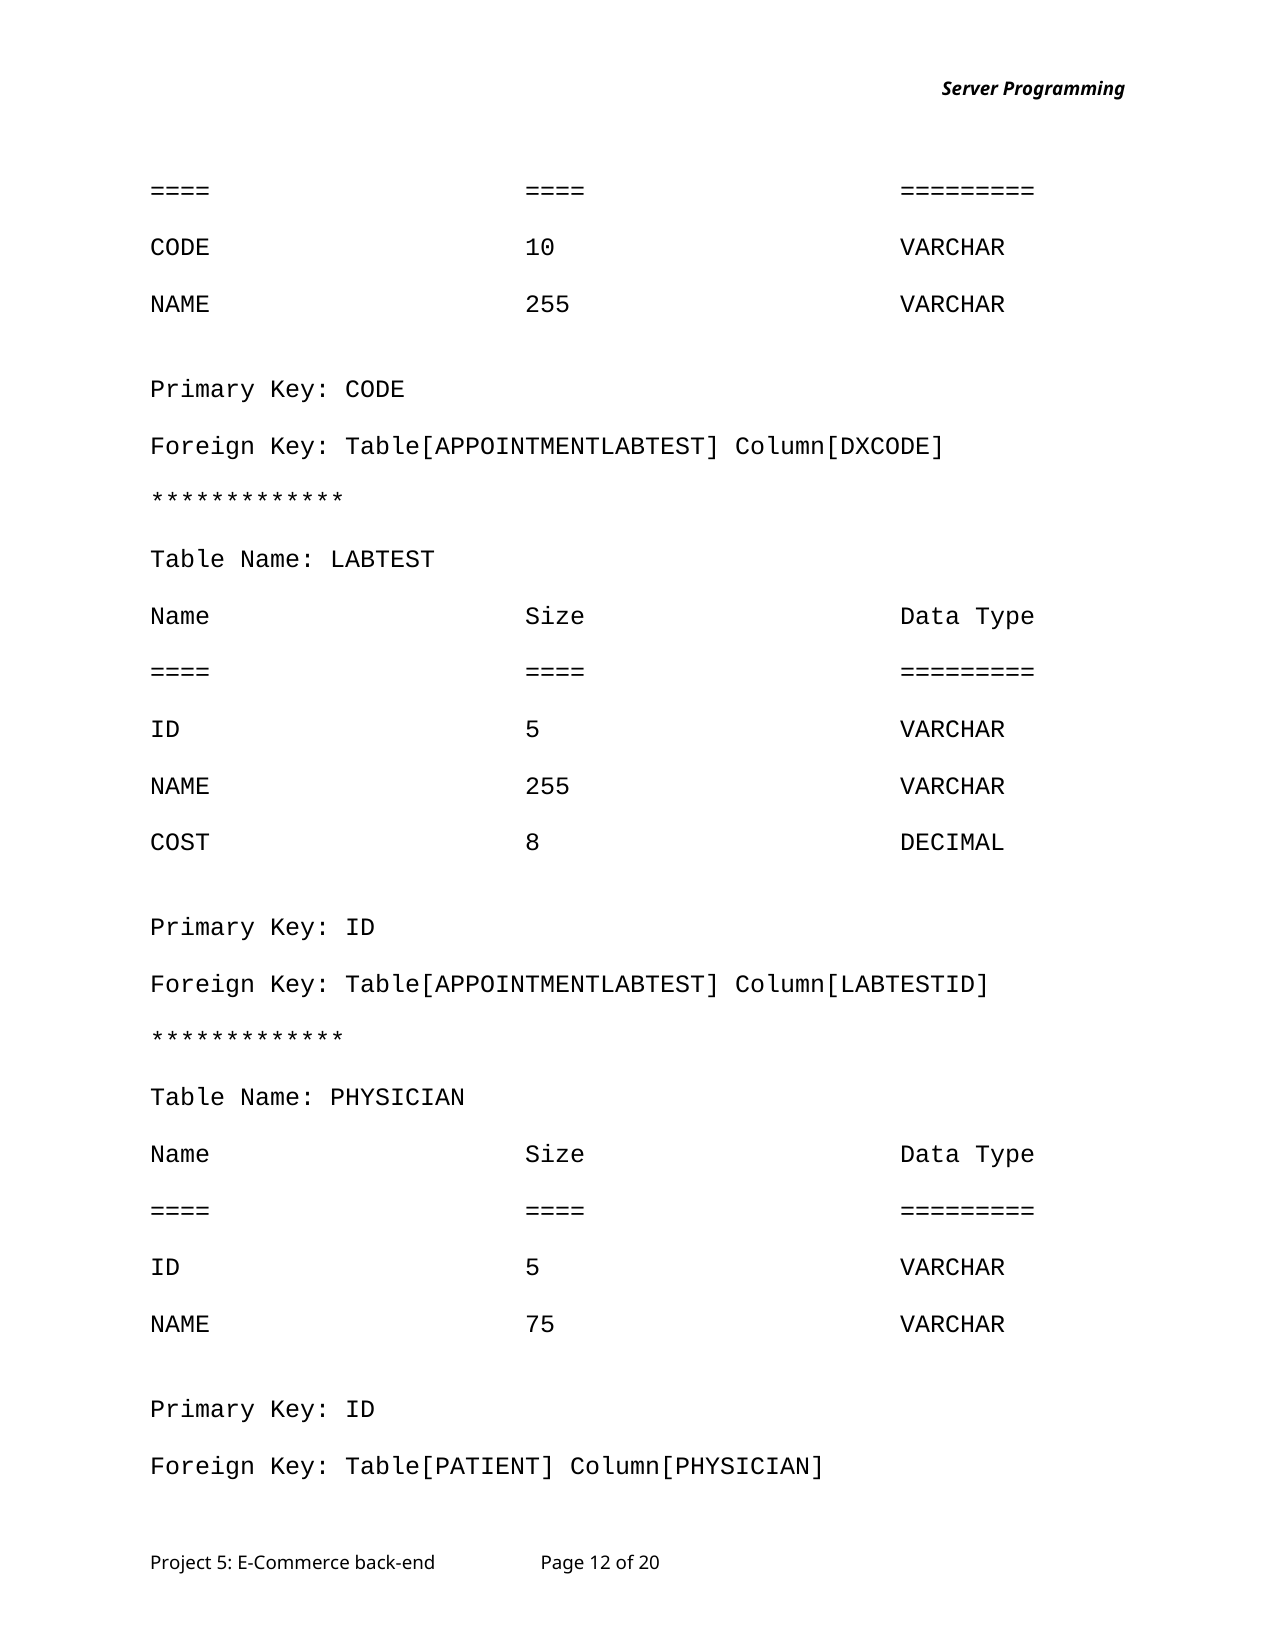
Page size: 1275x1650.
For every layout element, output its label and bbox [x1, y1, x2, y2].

text [150, 150, 1125, 1482]
